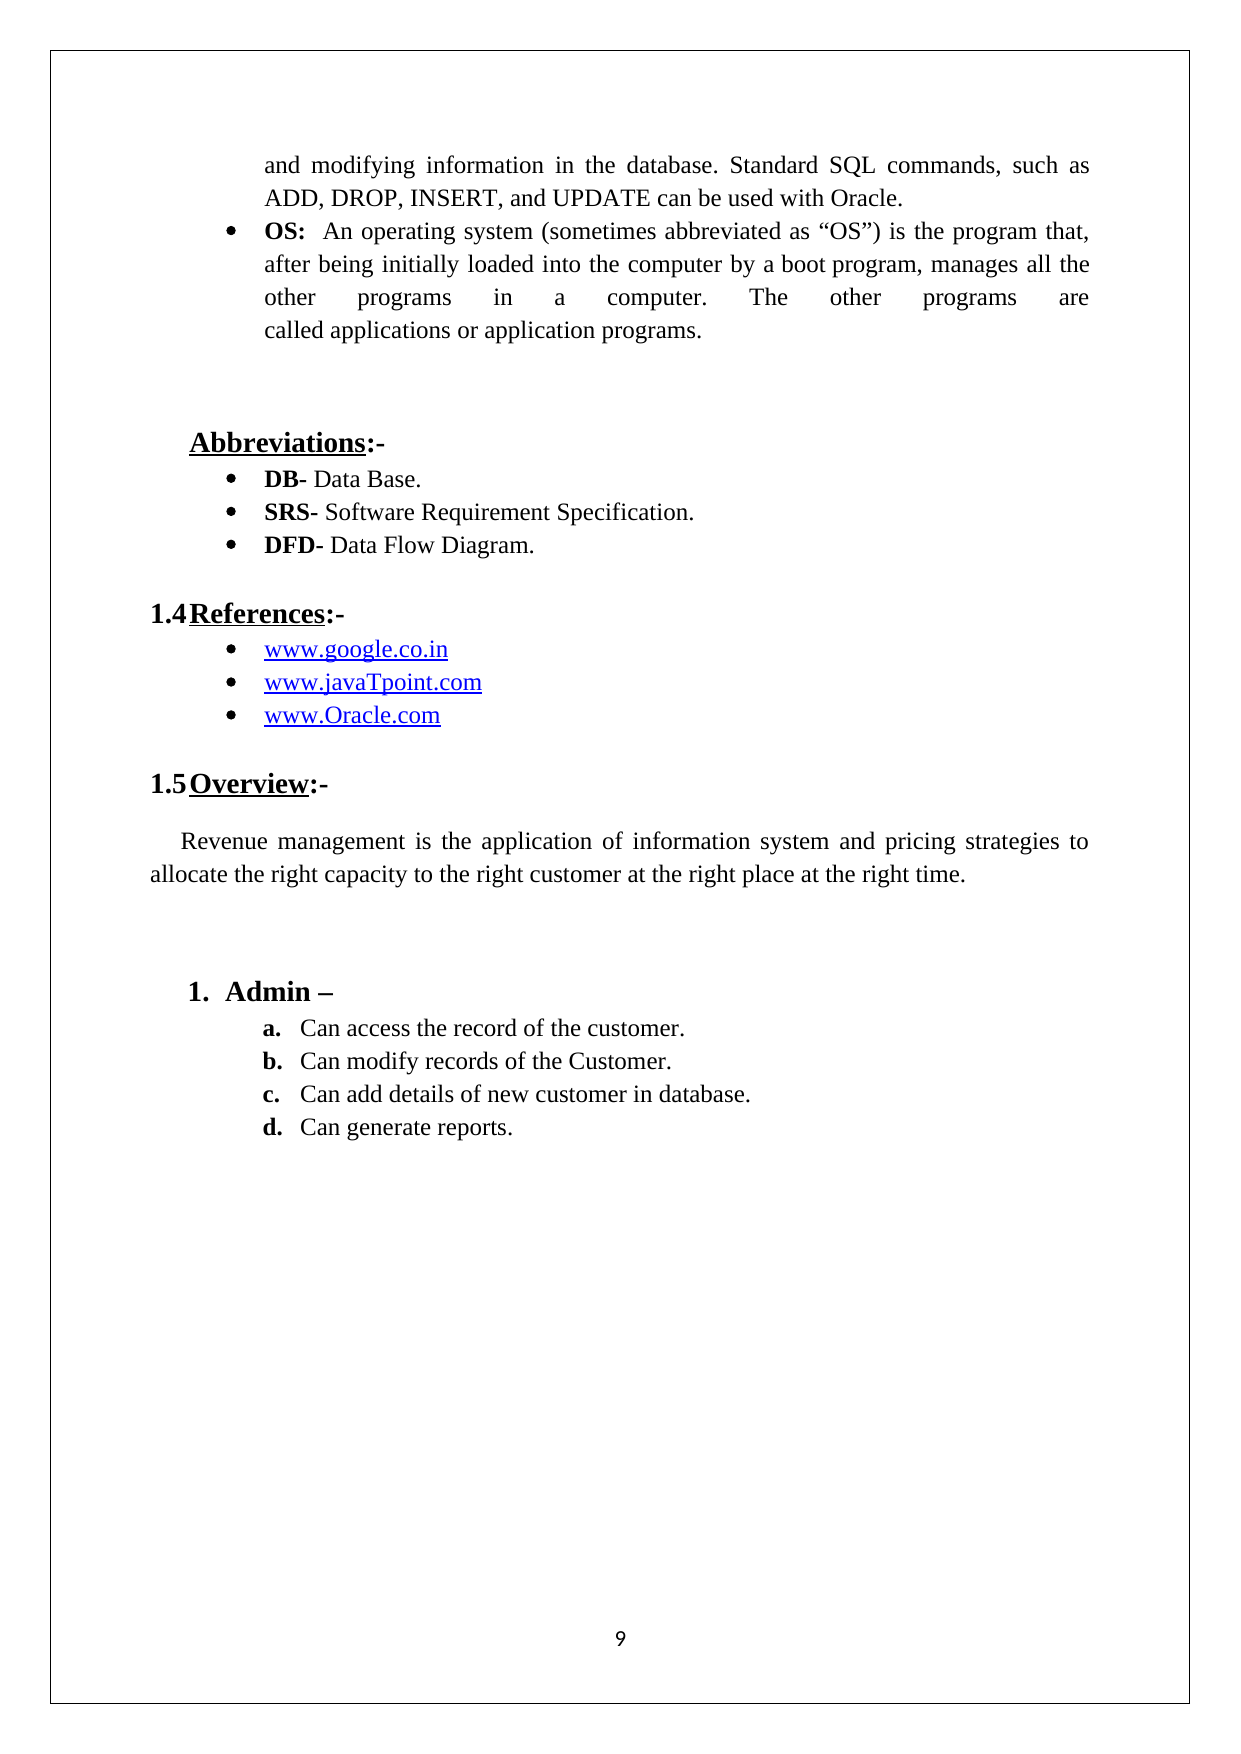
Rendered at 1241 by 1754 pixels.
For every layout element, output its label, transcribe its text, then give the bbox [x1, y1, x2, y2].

text Revenue management is the application of information system and pricing strategies to allocate the right capacity to the right customer at the right place at the right time. [150, 826, 1090, 888]
list DFD- Data Flow Diagram. [227, 530, 1090, 558]
list www.Oracle.com [227, 700, 1090, 729]
list Abbreviations:- [189, 425, 1090, 459]
list DB- Data Base. [227, 464, 1090, 492]
list OS: An operating system (sometimes abbreviated as “OS”) is the program that, after being initially loaded into the computer by a boot program, manages all the other programs in a computer. The other programs are called applications or application programs. [227, 216, 1090, 344]
list Can generate reports. [262, 1112, 1090, 1141]
list Can access the record of the customer. [262, 1013, 1090, 1042]
list References:- [150, 596, 1090, 629]
list Can add details of new customer in database. [262, 1079, 1090, 1108]
list Admin – [187, 974, 1090, 1008]
list Can modify records of the Customer. [262, 1046, 1090, 1075]
list www.javaTpoint.com [227, 667, 1090, 696]
list Overview:- [150, 766, 1090, 800]
list SRS- Software Requirement Specification. [227, 497, 1090, 526]
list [227, 150, 1090, 212]
list www.google.co.in [227, 634, 1090, 663]
